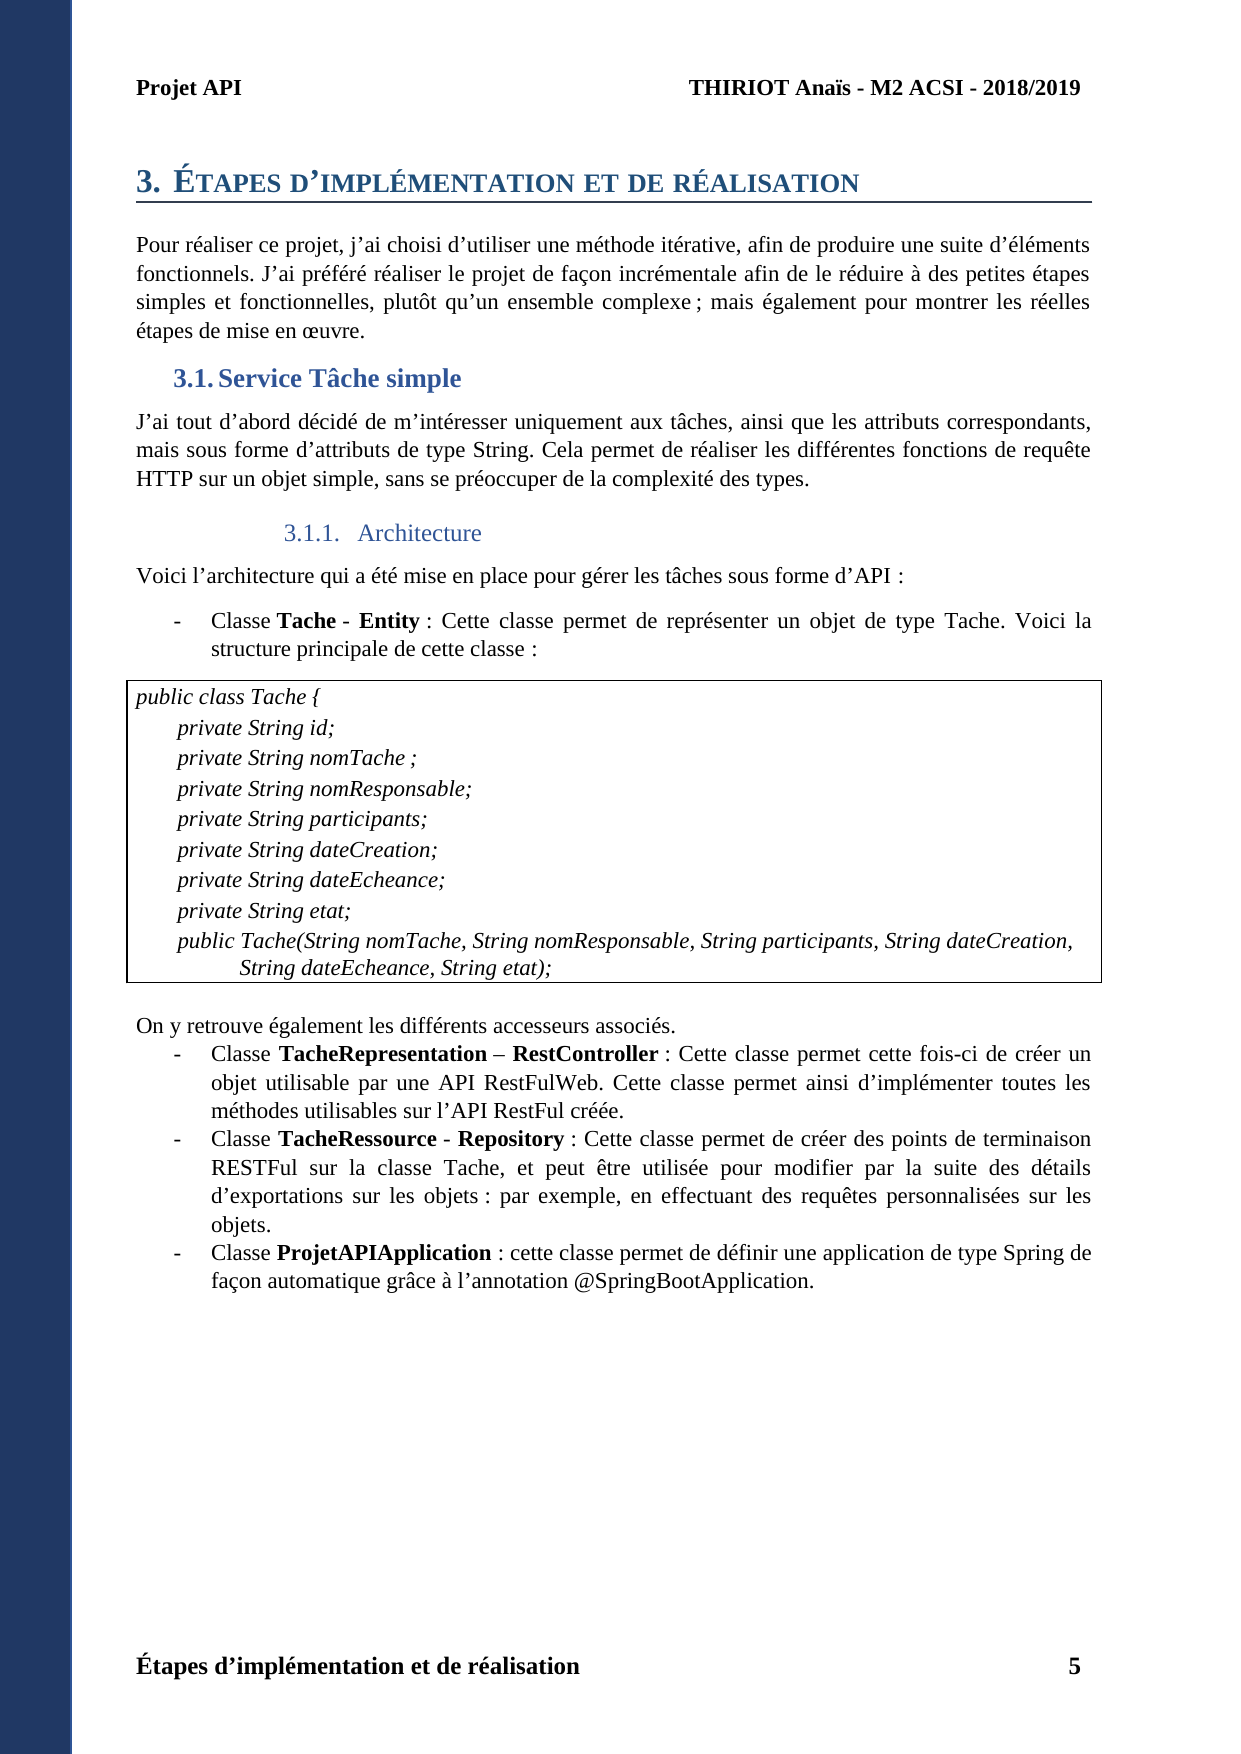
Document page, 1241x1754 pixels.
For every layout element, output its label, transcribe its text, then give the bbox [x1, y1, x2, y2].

text Pour réaliser ce projet, j’ai choisi d’utiliser une méthode itérative, afin de produire une suite d’éléments fonctionnels. J’ai préféré réaliser le projet de façon incrémentale afin de le réduire à des petites étapes simples et fonctionnelles, plutôt qu’un ensemble complexe ; mais également pour montrer les réelles étapes de mise en œuvre. [136, 231, 1092, 343]
text public class Tache { [128, 681, 1101, 710]
list Classe ProjetAPIApplication : cette classe permet de définir une application de type Spring de façon automatique grâce à l’annotation @SpringBootApplication. [173, 1239, 1092, 1294]
text private String nomResponsable; [128, 772, 1101, 801]
text J’ai tout d’abord décidé de m’intéresser uniquement aux tâches, ainsi que les attributs correspondants, mais sous forme d’attributs de type String. Cela permet de réaliser les différentes fonctions de requête HTTP sur un objet simple, sans se préoccuper de la complexité des types. [136, 408, 1092, 491]
list Classe Tache - Entity : Cette classe permet de représenter un objet de type Tache. Voici la structure principale de cette classe : [173, 607, 1092, 662]
text private String participants; [128, 802, 1101, 832]
subtitle Architecture [283, 518, 1092, 547]
text private String dateCreation; [128, 833, 1101, 862]
subtitle Service Tâche simple [173, 362, 1092, 393]
text Voici l’architecture qui a été mise en place pour gérer les tâches sous forme d’API : [136, 562, 1092, 588]
text private String etat; [128, 894, 1101, 923]
subtitle Étapes d’implémentation et de réalisation [136, 161, 1092, 201]
text private String nomTache ; [128, 741, 1101, 771]
text On y retrouve également les différents accesseurs associés. [136, 1012, 1092, 1038]
list Classe TacheRepresentation – RestController : Cette classe permet cette fois-ci de créer un objet utilisable par une API RestFulWeb. Cette classe permet ainsi d’implémenter toutes les méthodes utilisables sur l’API RestFul créée. [173, 1040, 1092, 1123]
list Classe TacheRessource - Repository : Cette classe permet de créer des points de terminaison RESTFul sur la classe Tache, et peut être utilisée pour modifier par la suite des détails d’exportations sur les objets : par exemple, en effectuant des requêtes personnalisées sur les objets. [173, 1125, 1092, 1237]
text private String id; [128, 711, 1101, 740]
text private String dateEcheance; [128, 863, 1101, 893]
text public Tache(String nomTache, String nomResponsable, String participants, String dateCreation, String dateEcheance, String etat); [128, 924, 1101, 982]
